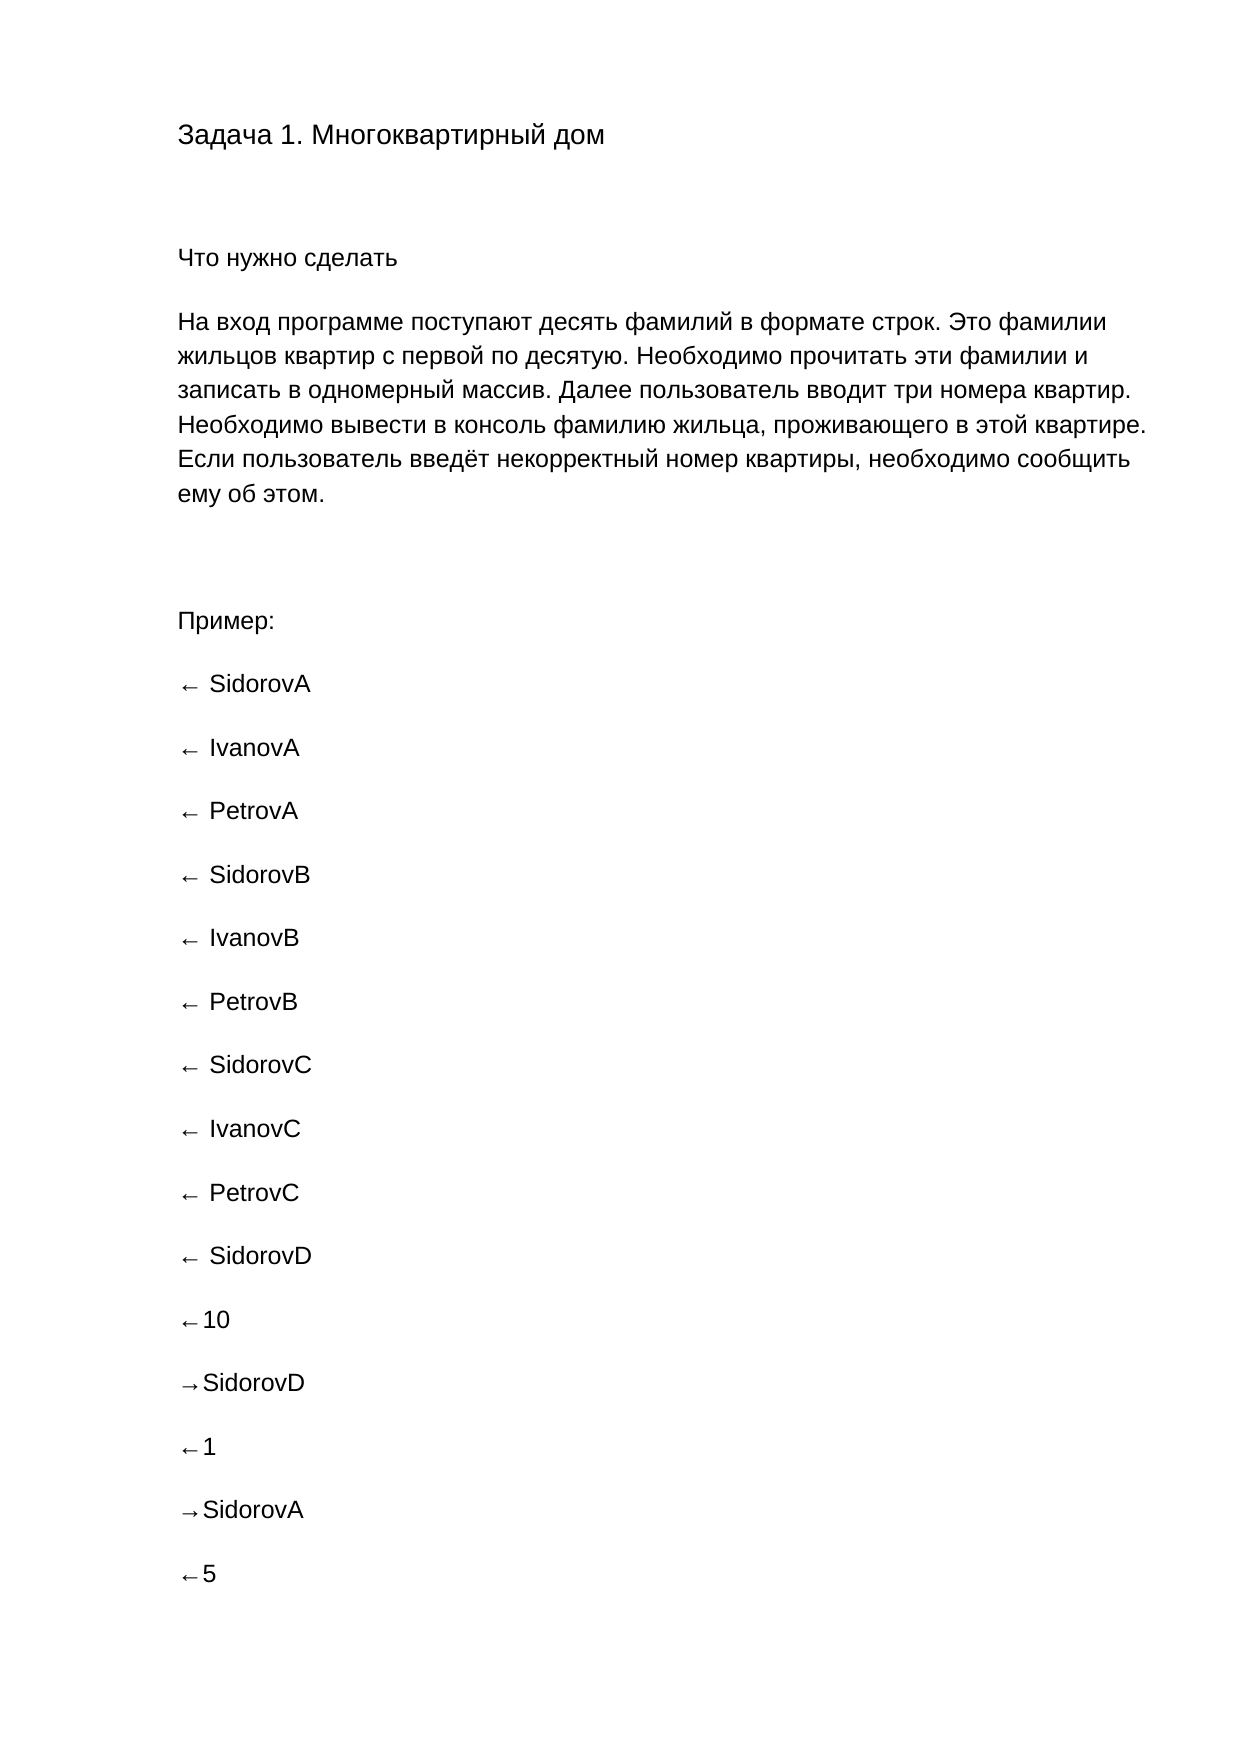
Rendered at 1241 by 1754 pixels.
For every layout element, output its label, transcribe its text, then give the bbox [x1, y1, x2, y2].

text ← SidorovB [177, 854, 1152, 889]
text ← SidorovD [177, 1236, 1152, 1270]
text ← IvanovC [177, 1108, 1152, 1143]
text Что нужно сделать [177, 243, 1152, 272]
text ←1 [177, 1426, 1152, 1461]
text ← SidorovA [177, 664, 1152, 698]
text Пример: [177, 600, 1152, 634]
text ←5 [177, 1553, 1152, 1588]
text ← SidorovC [177, 1045, 1152, 1079]
text →SidorovA [177, 1490, 1152, 1524]
text ← IvanovB [177, 918, 1152, 952]
text →SidorovD [177, 1363, 1152, 1397]
text ← PetrovB [177, 981, 1152, 1016]
text ← IvanovA [177, 727, 1152, 762]
text ← PetrovA [177, 791, 1152, 825]
text ← PetrovC [177, 1172, 1152, 1206]
text На вход программе поступают десять фамилий в формате строк. Это фамилии жильцов квартир с первой по десятую. Необходимо прочитать эти фамилии и записать в одномерный массив. Далее пользователь вводит три номера квартир. Необходимо вывести в консоль фамилию жильца, проживающего в этой квартире. Если пользователь введёт некорректный номер квартиры, необходимо сообщить ему об этом. [177, 301, 1152, 507]
text ←10 [177, 1299, 1152, 1333]
text Задача 1. Многоквартирный дом [177, 118, 1152, 151]
